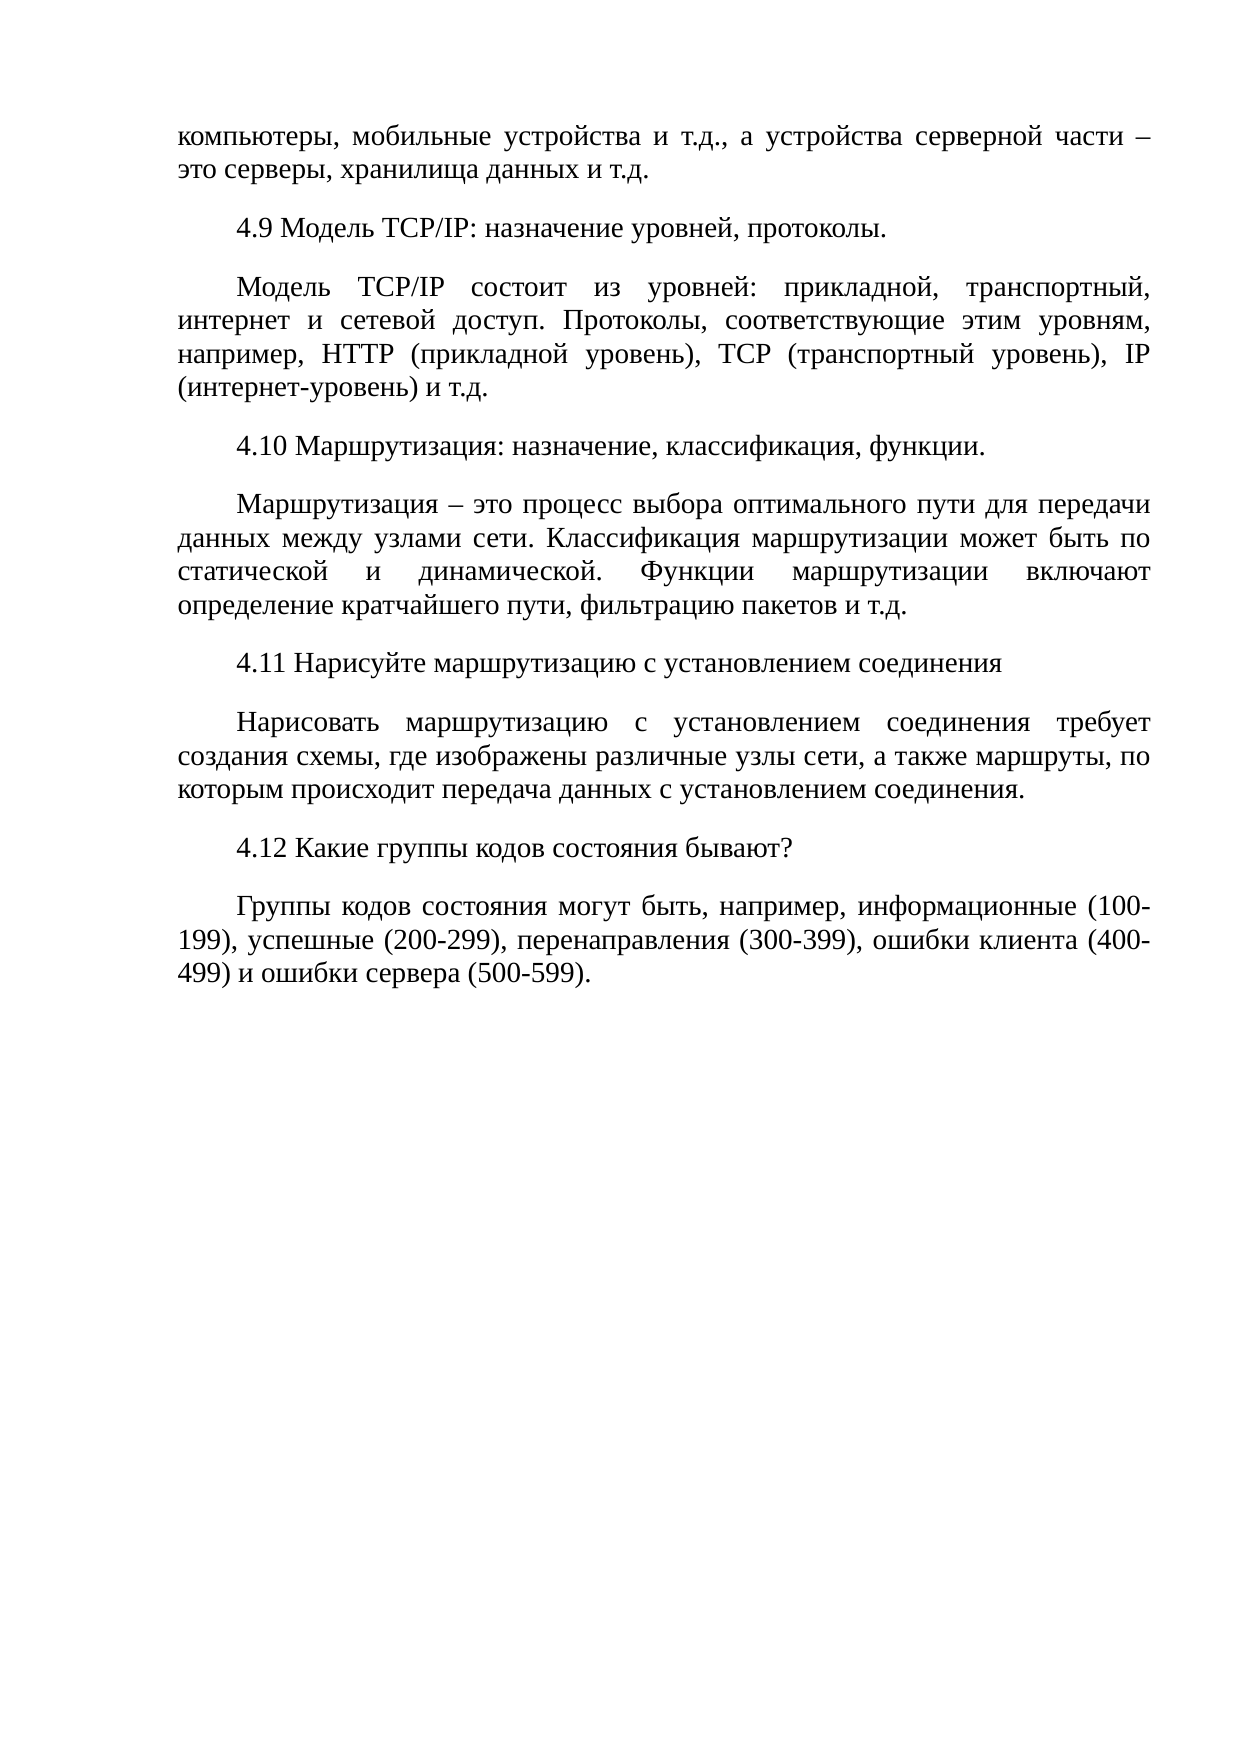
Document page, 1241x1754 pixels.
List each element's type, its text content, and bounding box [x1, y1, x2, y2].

text 4.9 Модель TCP/IP: назначение уровней, протоколы. [177, 210, 1152, 244]
text 4.12 Какие группы кодов состояния бывают? [177, 830, 1152, 863]
text Модель TCP/IP состоит из уровней: прикладной, транспортный, интернет и сетевой доступ. Протоколы, соответствующие этим уровням, например, HTTP (прикладной уровень), TCP (транспортный уровень), IP (интернет-уровень) и т.д. [177, 269, 1152, 403]
text 4.11 Нарисуйте маршрутизацию с установлением соединения [177, 646, 1152, 679]
text Маршрутизация – это процесс выбора оптимального пути для передачи данных между узлами сети. Классификация маршрутизации может быть по статической и динамической. Функции маршрутизации включают определение кратчайшего пути, фильтрацию пакетов и т.д. [177, 486, 1152, 621]
text Группы кодов состояния могут быть, например, информационные (100-199), успешные (200-299), перенаправления (300-399), ошибки клиента (400-499) и ошибки сервера (500-599). [177, 888, 1152, 989]
text 4.10 Маршрутизация: назначение, классификация, функции. [177, 428, 1152, 461]
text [177, 118, 1152, 185]
text Нарисовать маршрутизацию с установлением соединения требует создания схемы, где изображены различные узлы сети, а также маршруты, по которым происходит передача данных с установлением соединения. [177, 704, 1152, 805]
